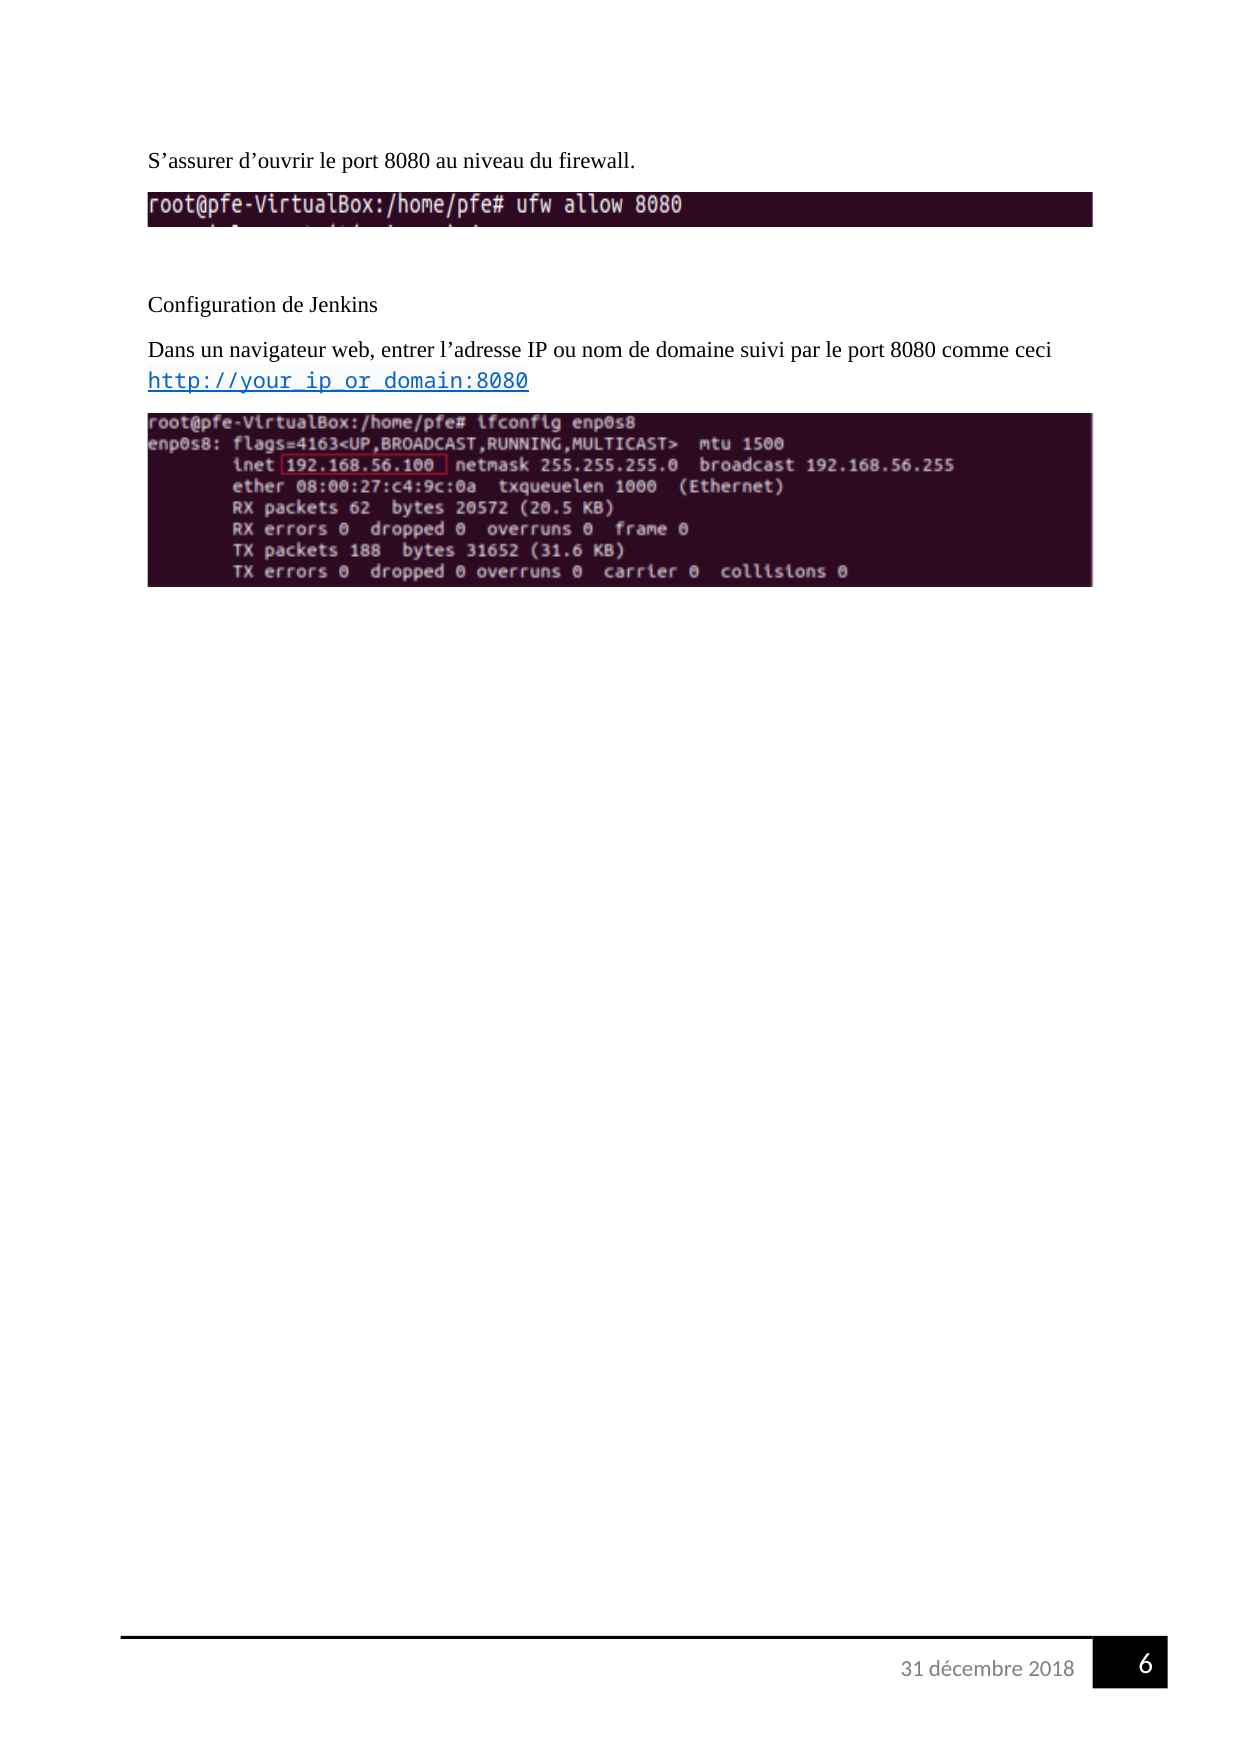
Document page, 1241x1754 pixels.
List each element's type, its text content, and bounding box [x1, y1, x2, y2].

text Configuration de Jenkins [148, 291, 1093, 317]
text S’assurer d’ouvrir le port 8080 au niveau du firewall. [148, 148, 1093, 174]
picture [147, 413, 1095, 587]
picture [147, 192, 1093, 227]
text Dans un navigateur web, entrer l’adresse IP ou nom de domaine suivi par le port 8080 comme ceci http://your_ip_or_domain:8080 [148, 336, 1093, 394]
